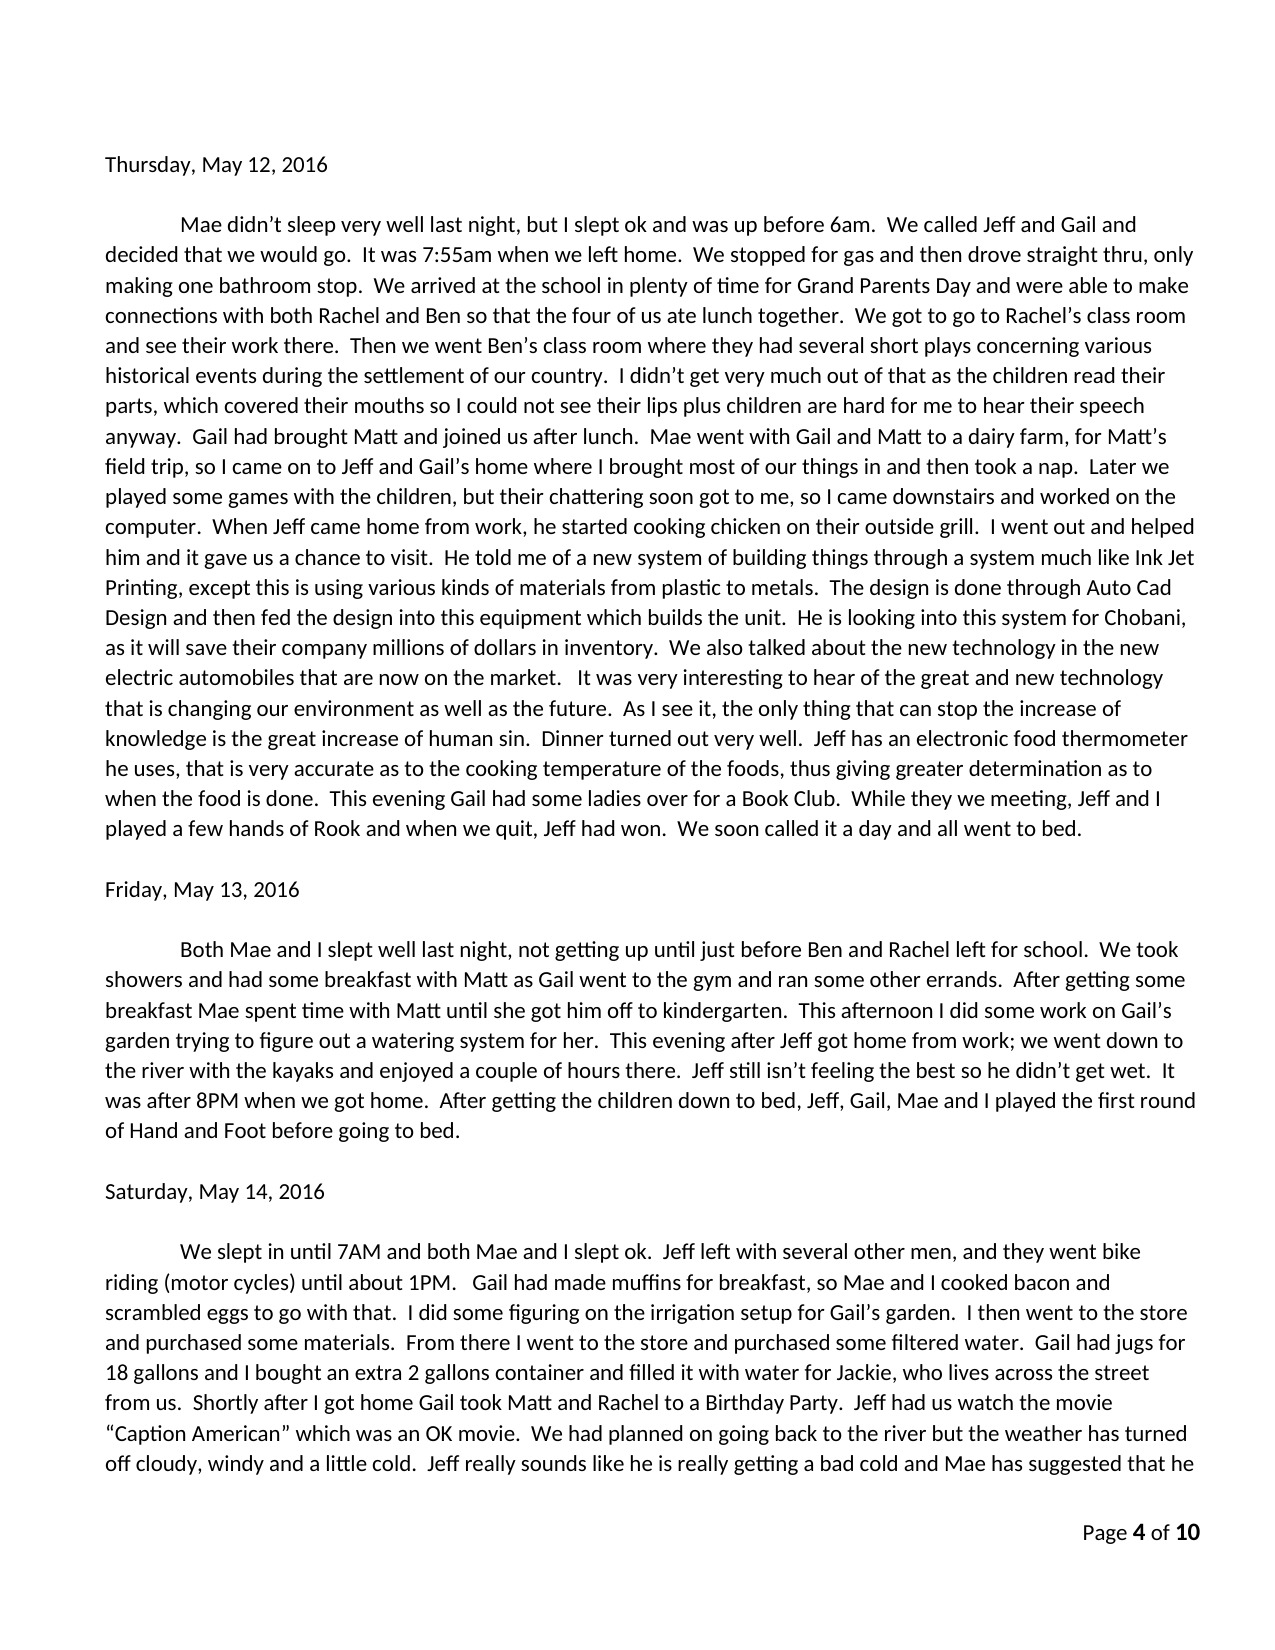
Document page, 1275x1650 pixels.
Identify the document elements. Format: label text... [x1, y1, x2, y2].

text Friday, May 13, 2016 [105, 875, 1200, 903]
text Both Mae and I slept well last night, not getting up until just before Ben and Rachel left for school. We took showers and had some breakfast with Matt as Gail went to the gym and ran some other errands. After getting some breakfast Mae spent time with Matt until she got him off to kindergarten. This afternoon I did some work on Gail’s garden trying to figure out a watering system for her. This evening after Jeff got home from work; we went down to the river with the kayaks and enjoyed a couple of hours there. Jeff still isn’t feeling the best so he didn’t get wet. It was after 8PM when we got home. After getting the children down to bed, Jeff, Gail, Mae and I played the first round of Hand and Foot before going to bed. [105, 935, 1200, 1145]
text Saturday, May 14, 2016 [105, 1177, 1200, 1205]
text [105, 1237, 1200, 1477]
text Mae didn’t sleep very well last night, but I slept ok and was up before 6am. We called Jeff and Gail and decided that we would go. It was 7:55am when we left home. We stopped for gas and then drove straight thru, only making one bathroom stop. We arrived at the school in plenty of time for Grand Parents Day and were able to make connections with both Rachel and Ben so that the four of us ate lunch together. We got to go to Rachel’s class room and see their work there. Then we went Ben’s class room where they had several short plays concerning various historical events during the settlement of our country. I didn’t get very much out of that as the children read their parts, which covered their mouths so I could not see their lips plus children are hard for me to hear their speech anyway. Gail had brought Matt and joined us after lunch. Mae went with Gail and Matt to a dairy farm, for Matt’s field trip, so I came on to Jeff and Gail’s home where I brought most of our things in and then took a nap. Later we played some games with the children, but their chattering soon got to me, so I came downstairs and worked on the computer. When Jeff came home from work, he started cooking chicken on their outside grill. I went out and helped him and it gave us a chance to visit. He told me of a new system of building things through a system much like Ink Jet Printing, except this is using various kinds of materials from plastic to metals. The design is done through Auto Cad Design and then fed the design into this equipment which builds the unit. He is looking into this system for Chobani, as it will save their company millions of dollars in inventory. We also talked about the new technology in the new electric automobiles that are now on the market. It was very interesting to hear of the great and new technology that is changing our environment as well as the future. As I see it, the only thing that can stop the increase of knowledge is the great increase of human sin. Dinner turned out very well. Jeff has an electronic food thermometer he uses, that is very accurate as to the cooking temperature of the foods, thus giving greater determination as to when the food is done. This evening Gail had some ladies over for a Book Club. While they we meeting, Jeff and I played a few hands of Rook and when we quit, Jeff had won. We soon called it a day and all went to bed. [105, 210, 1200, 843]
text Thursday, May 12, 2016 [105, 150, 1200, 178]
